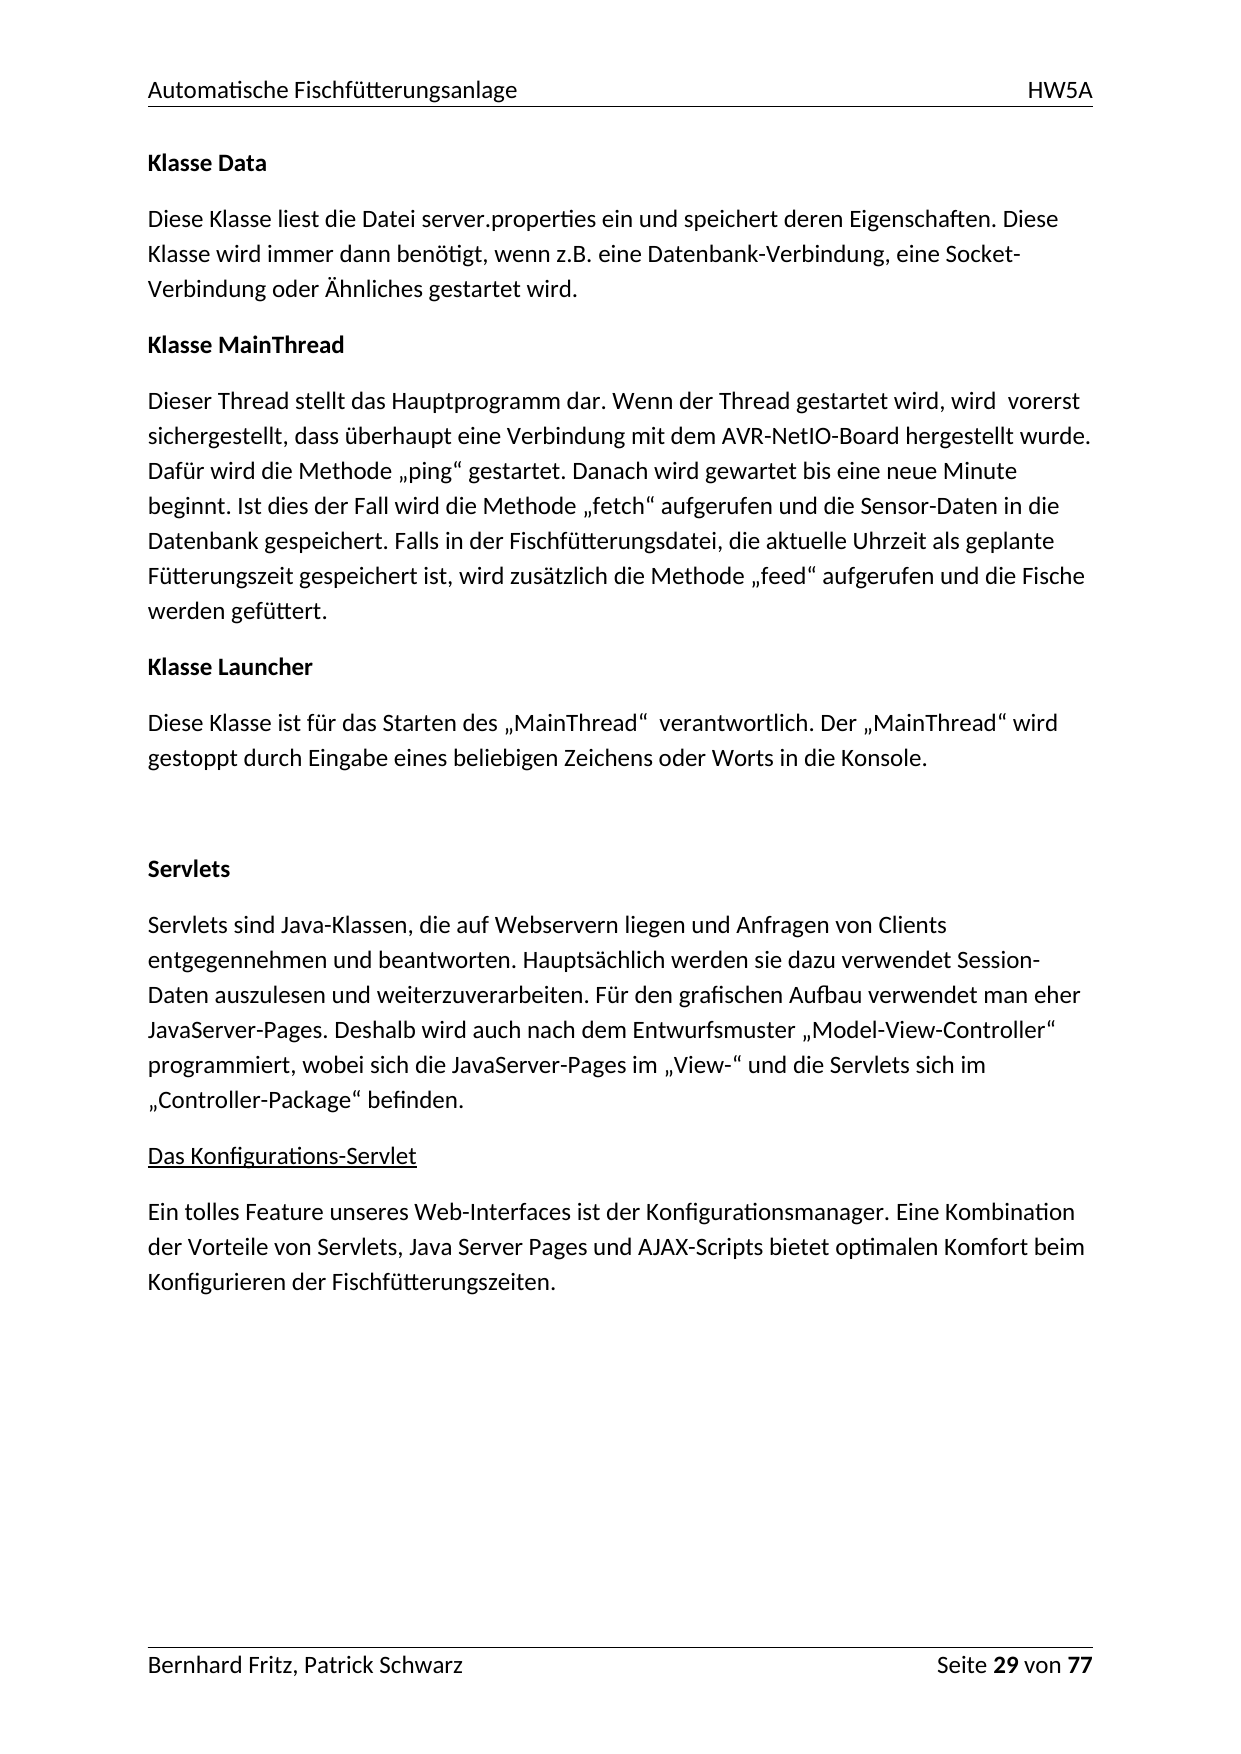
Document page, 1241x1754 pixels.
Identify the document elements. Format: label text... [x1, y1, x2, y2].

text Servlets sind Java-Klassen, die auf Webservern liegen und Anfragen von Clients entgegennehmen und beantworten. Hauptsächlich werden sie dazu verwendet Session-Daten auszulesen und weiterzuverarbeiten. Für den grafischen Aufbau verwendet man eher JavaServer-Pages. Deshalb wird auch nach dem Entwurfsmuster „Model-View-Controller“ programmiert, wobei sich die JavaServer-Pages im „View-“ und die Servlets sich im „Controller-Package“ befinden. [148, 909, 1093, 1115]
text Ein tolles Feature unseres Web-Interfaces ist der Konfigurationsmanager. Eine Kombination der Vorteile von Servlets, Java Server Pages und AJAX-Scripts bietet optimalen Komfort beim Konfigurieren der Fischfütterungszeiten. [148, 1196, 1093, 1296]
text Klasse Launcher [148, 651, 1093, 681]
text Klasse MainThread [148, 329, 1093, 360]
text Servlets [148, 853, 1093, 884]
text Das Konfigurations-Servlet [148, 1140, 1093, 1171]
text Diese Klasse ist für das Starten des „MainThread“ verantwortlich. Der „MainThread“ wird gestoppt durch Eingabe eines beliebigen Zeichens oder Worts in die Konsole. [148, 707, 1093, 772]
text Dieser Thread stellt das Hauptprogramm dar. Wenn der Thread gestartet wird, wird vorerst sichergestellt, dass überhaupt eine Verbindung mit dem AVR-NetIO-Board hergestellt wurde. Dafür wird die Methode „ping“ gestartet. Danach wird gewartet bis eine neue Minute beginnt. Ist dies der Fall wird die Methode „fetch“ aufgerufen und die Sensor-Daten in die Datenbank gespeichert. Falls in der Fischfütterungsdatei, die aktuelle Uhrzeit als geplante Fütterungszeit gespeichert ist, wird zusätzlich die Methode „feed“ aufgerufen und die Fische werden gefüttert. [148, 385, 1093, 626]
text Diese Klasse liest die Datei server.properties ein und speichert deren Eigenschaften. Diese Klasse wird immer dann benötigt, wenn z.B. eine Datenbank-Verbindung, eine Socket-Verbindung oder Ähnliches gestartet wird. [148, 203, 1093, 304]
text Klasse Data [148, 148, 1093, 178]
